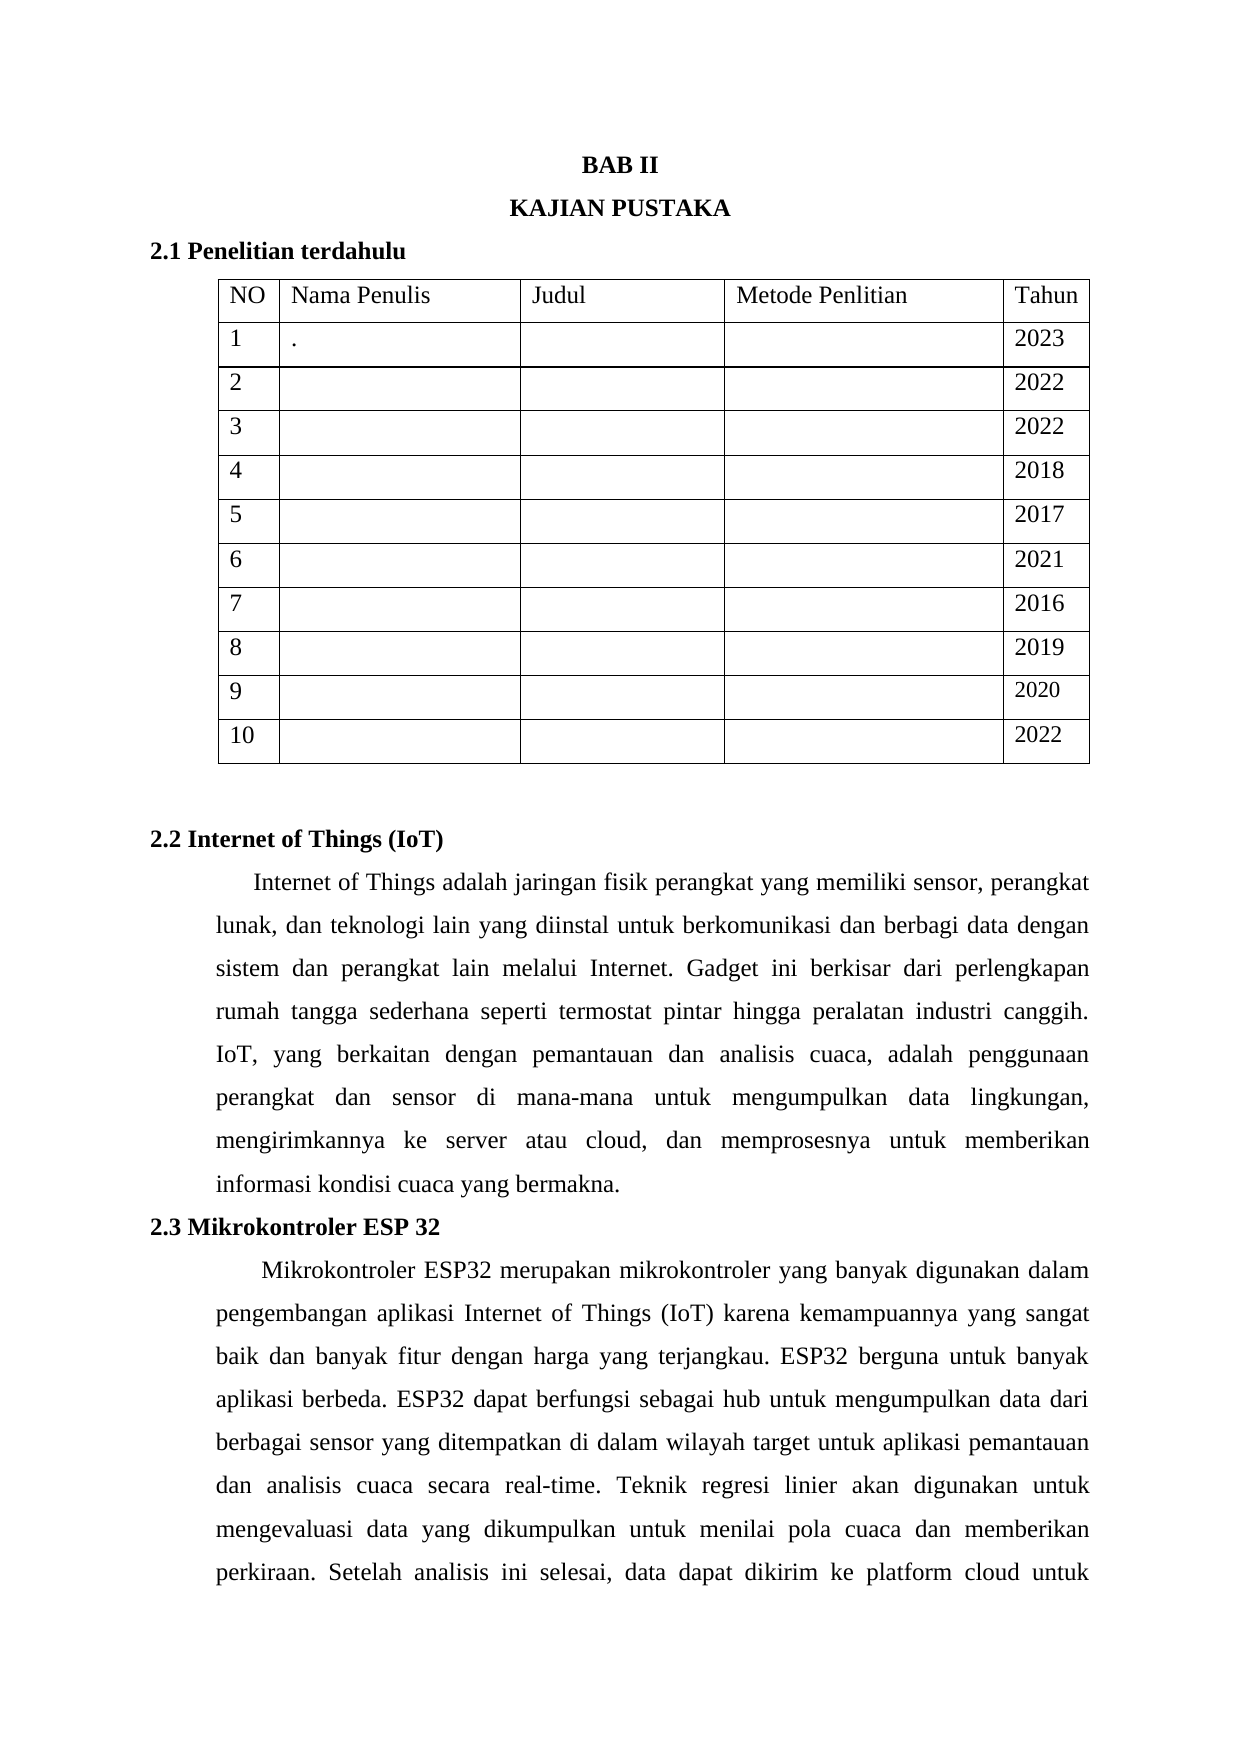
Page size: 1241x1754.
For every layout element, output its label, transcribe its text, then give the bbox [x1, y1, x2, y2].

table_cell 2021 [1004, 544, 1089, 587]
table_cell [280, 544, 520, 587]
subtitle Internet of Things (IoT) [150, 824, 1090, 852]
table_cell [521, 368, 724, 410]
subtitle Mikrokontroler ESP 32 [150, 1212, 1090, 1241]
subtitle Penelitian terdahulu [150, 236, 1090, 265]
table_cell 2020 [1004, 676, 1089, 719]
table_cell [280, 500, 520, 543]
table_cell [280, 676, 520, 719]
table_cell [280, 456, 520, 498]
table_cell [280, 588, 520, 631]
table_cell 2022 [1004, 411, 1089, 454]
table_cell 2016 [1004, 588, 1089, 631]
subtitle BAB II [150, 150, 1090, 179]
table_cell [521, 676, 724, 719]
table_cell [725, 323, 1003, 366]
table_header Metode Penlitian [725, 280, 1003, 322]
table_cell [725, 632, 1003, 675]
table_cell [280, 720, 520, 763]
table_cell [521, 588, 724, 631]
table_cell 6 [219, 544, 279, 587]
table_cell [521, 456, 724, 498]
table_cell 2023 [1004, 323, 1089, 366]
table_cell [280, 411, 520, 454]
table_cell 4 [219, 456, 279, 498]
table_cell 7 [219, 588, 279, 631]
table_cell [280, 632, 520, 675]
table_cell [725, 676, 1003, 719]
table_cell 2 [219, 368, 279, 410]
table_header Tahun [1004, 280, 1089, 322]
table_cell 9 [219, 676, 279, 719]
table_cell [521, 411, 724, 454]
table_cell [280, 368, 520, 410]
table_header NO [219, 280, 279, 322]
table_cell [521, 720, 724, 763]
table_cell 2019 [1004, 632, 1089, 675]
table_cell 2022 [1004, 720, 1089, 763]
table_cell 3 [219, 411, 279, 454]
table_cell [521, 500, 724, 543]
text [216, 1255, 1090, 1586]
table_cell [725, 500, 1003, 543]
table_cell 2018 [1004, 456, 1089, 498]
table_cell . [280, 323, 520, 366]
table_cell 2022 [1004, 368, 1089, 410]
table_header Nama Penulis [280, 280, 520, 322]
table_cell [725, 588, 1003, 631]
table_cell 8 [219, 632, 279, 675]
subtitle KAJIAN PUSTAKA [150, 193, 1090, 222]
table_cell 5 [219, 500, 279, 543]
table_cell [725, 456, 1003, 498]
table_cell [725, 411, 1003, 454]
text Internet of Things adalah jaringan fisik perangkat yang memiliki sensor, perangkat lunak, dan teknologi lain yang diinstal untuk berkomunikasi dan berbagi data dengan sistem dan perangkat lain melalui Internet. Gadget ini berkisar dari perlengkapan rumah tangga sederhana seperti termostat pintar hingga peralatan industri canggih. IoT, yang berkaitan dengan pemantauan dan analisis cuaca, adalah penggunaan perangkat dan sensor di mana-mana untuk mengumpulkan data lingkungan, mengirimkannya ke server atau cloud, dan memprosesnya untuk memberikan informasi kondisi cuaca yang bermakna. [216, 867, 1090, 1197]
table_cell [521, 544, 724, 587]
table_cell 1 [219, 323, 279, 366]
table_cell [521, 632, 724, 675]
table_cell [725, 720, 1003, 763]
table_cell [725, 544, 1003, 587]
table_header Judul [521, 280, 724, 322]
table_cell 10 [219, 720, 279, 763]
table_cell [725, 368, 1003, 410]
table_cell 2017 [1004, 500, 1089, 543]
table_cell [521, 323, 724, 366]
